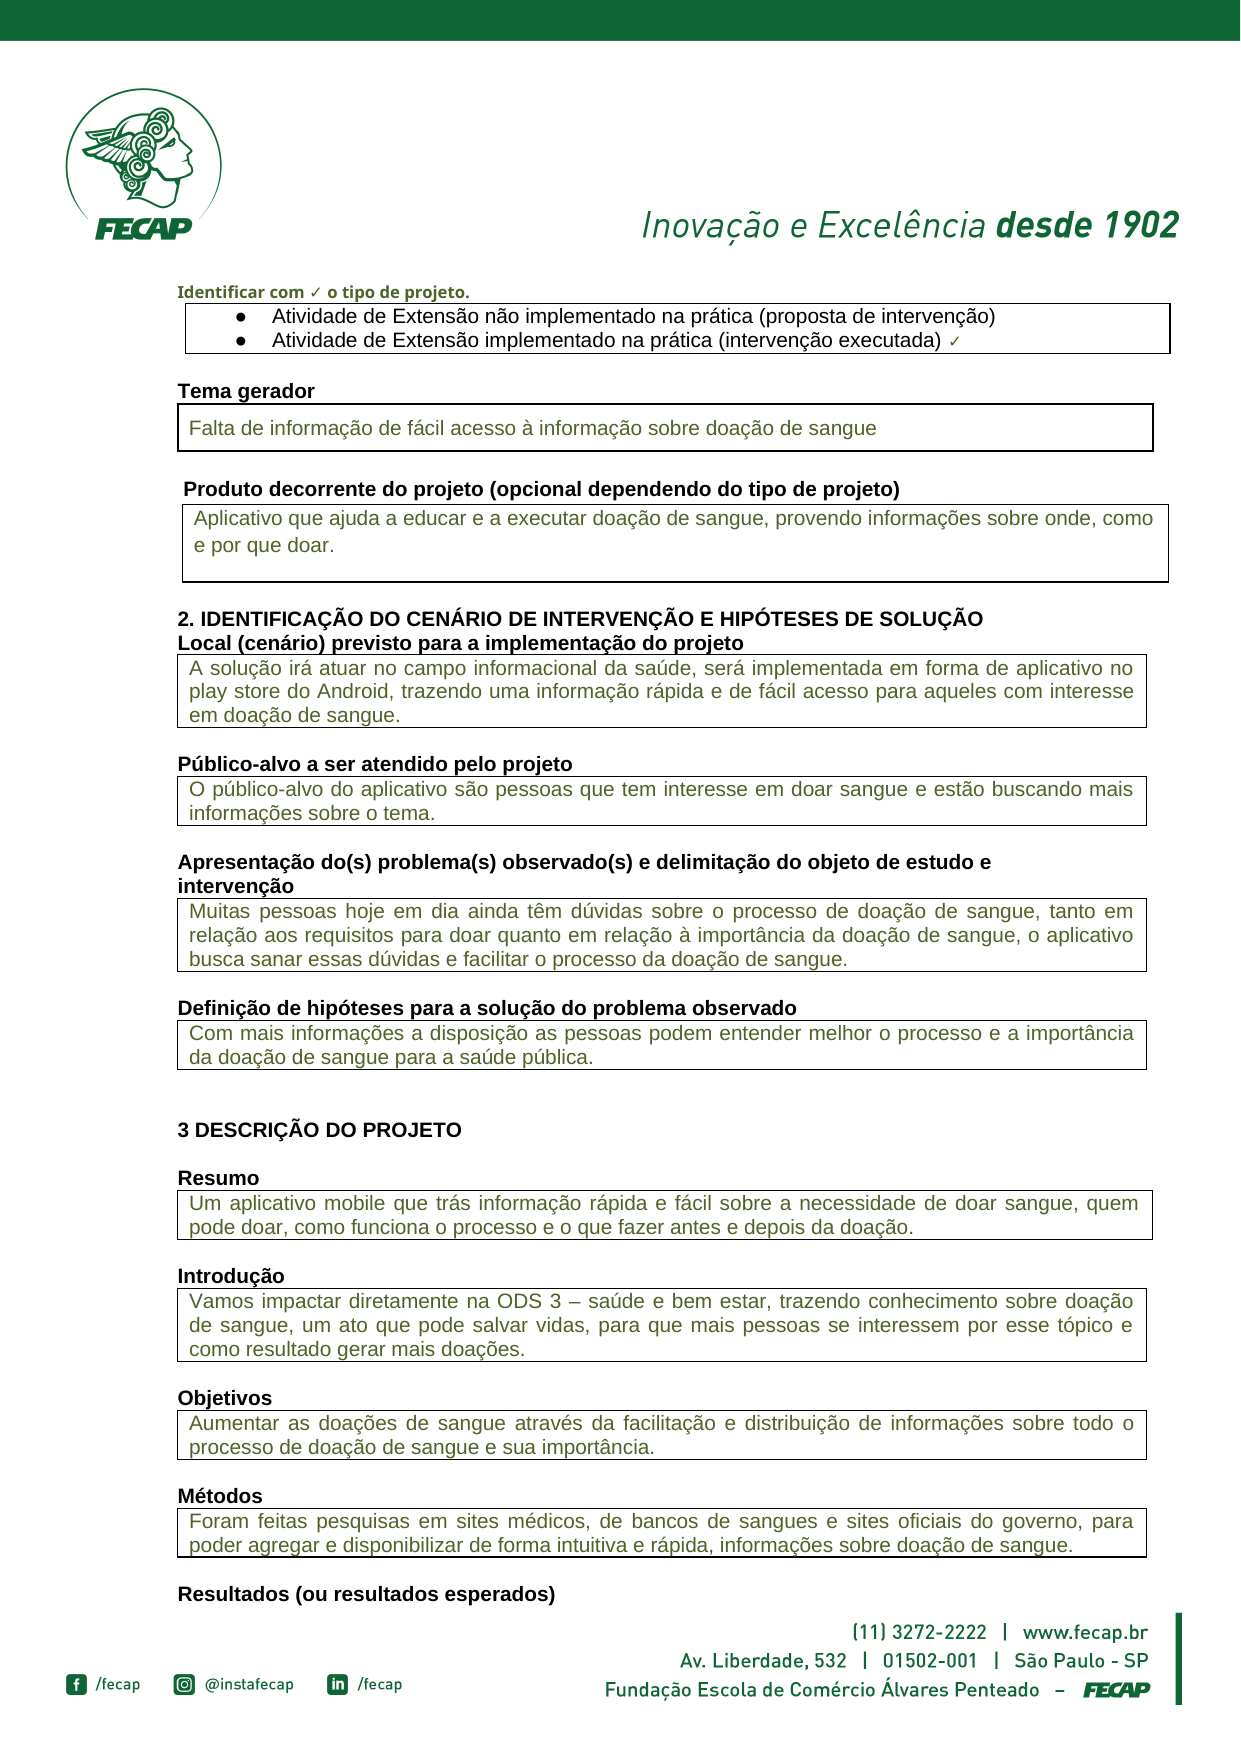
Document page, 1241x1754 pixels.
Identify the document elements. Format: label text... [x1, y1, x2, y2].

table_header Foram feitas pesquisas em sites médicos, de bancos de sangues e sites oficiais do governo, para poder agregar e disponibilizar de forma intuitiva e rápida, informações sobre doação de sangue. [178, 1509, 1146, 1556]
table_header A solução irá atuar no campo informacional da saúde, será implementada em forma de aplicativo no play store do Android, trazendo uma informação rápida e de fácil acesso para aqueles com interesse em doação de sangue. [178, 655, 1146, 727]
text Introdução [177, 1264, 1063, 1288]
table_header Com mais informações a disposição as pessoas podem entender melhor o processo e a importância da doação de sangue para a saúde pública. [178, 1021, 1146, 1069]
text Identificar com ✓ o tipo de projeto. [177, 281, 1063, 303]
text Objetivos [177, 1386, 1063, 1409]
text Produto decorrente do projeto (opcional dependendo do tipo de projeto) [177, 477, 1063, 501]
text Definição de hipóteses para a solução do problema observado [177, 996, 1063, 1020]
text Público-alvo a ser atendido pelo projeto [177, 752, 1063, 776]
text Métodos [177, 1483, 1063, 1507]
table_header Um aplicativo mobile que trás informação rápida e fácil sobre a necessidade de doar sangue, quem pode doar, como funciona o processo e o que fazer antes e depois da doação. [178, 1191, 1152, 1239]
table_header Falta de informação de fácil acesso à informação sobre doação de sangue [179, 405, 1152, 450]
text Resultados (ou resultados esperados) [177, 1581, 1063, 1605]
table_header Aumentar as doações de sangue através da facilitação e distribuição de informações sobre todo o processo de doação de sangue e sua importância. [178, 1411, 1146, 1458]
picture [0, 0, 1241, 1754]
text Apresentação do(s) problema(s) observado(s) e delimitação do objeto de estudo e intervenção [177, 850, 1063, 898]
table_header Muitas pessoas hoje em dia ainda têm dúvidas sobre o processo de doação de sangue, tanto em relação aos requisitos para doar quanto em relação à importância da doação de sangue, o aplicativo busca sanar essas dúvidas e facilitar o processo da doação de sangue. [178, 899, 1146, 971]
text 3 DESCRIÇÃO DO PROJETO [177, 1118, 1063, 1142]
table_header O público-alvo do aplicativo são pessoas que tem interesse em doar sangue e estão buscando mais informações sobre o tema. [178, 777, 1146, 825]
text Resumo [177, 1166, 1063, 1190]
text Tema gerador [177, 379, 1063, 403]
text 2. IDENTIFICAÇÃO DO CENÁRIO DE INTERVENÇÃO E HIPÓTESES DE SOLUÇÃO [177, 606, 1063, 630]
table_header Aplicativo que ajuda a educar e a executar doação de sangue, provendo informações sobre onde, como e por que doar. [183, 505, 1168, 581]
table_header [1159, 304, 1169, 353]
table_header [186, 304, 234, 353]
text Local (cenário) previsto para a implementação do projeto [177, 630, 1063, 654]
table_header Vamos impactar diretamente na ODS 3 – saúde e bem estar, trazendo conhecimento sobre doação de sangue, um ato que pode salvar vidas, para que mais pessoas se interessem por esse tópico e como resultado gerar mais doações. [178, 1289, 1146, 1361]
